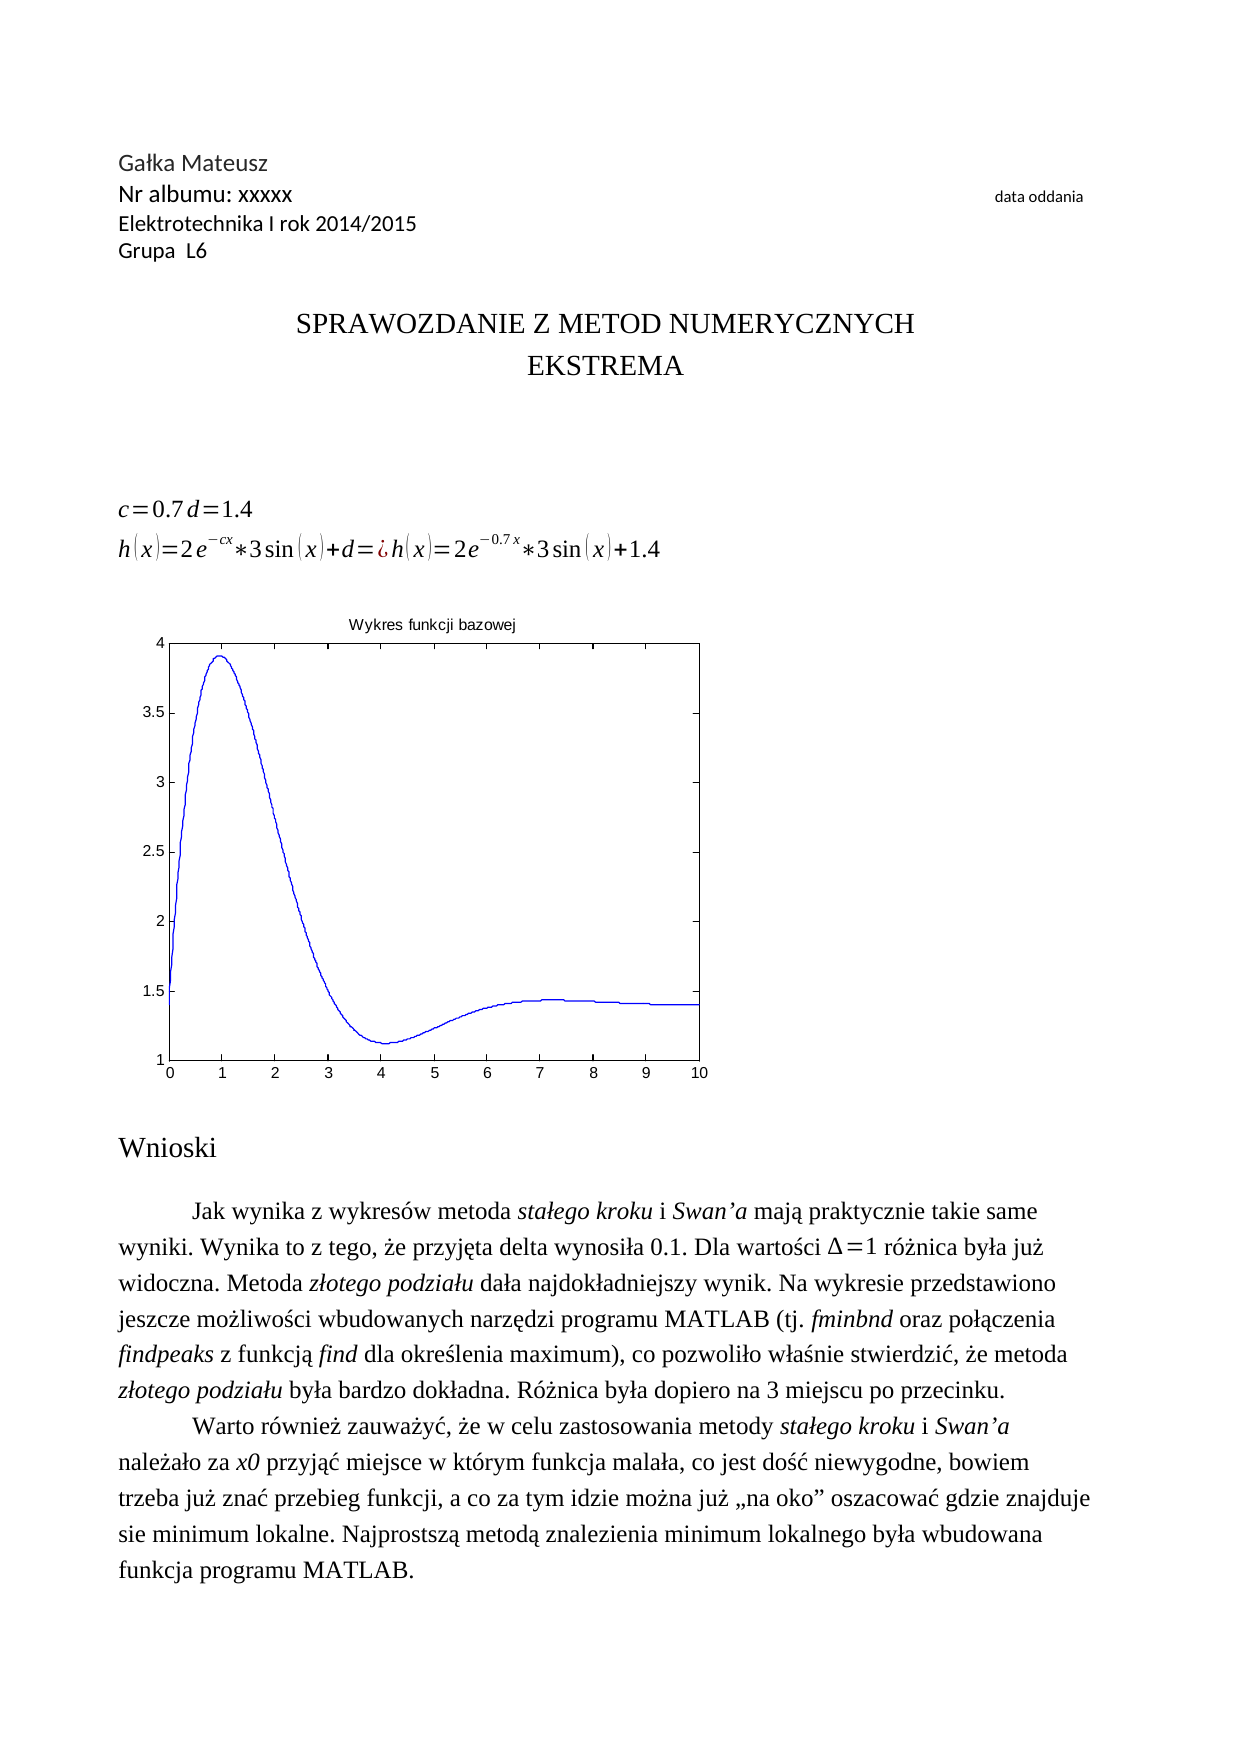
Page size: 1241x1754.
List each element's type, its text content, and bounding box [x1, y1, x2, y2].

text Grupa L6 [118, 237, 1093, 265]
text Warto również zauważyć, że w celu zastosowania metody stałego kroku i Swan’a należało za x0 przyjąć miejsce w którym funkcja malała, co jest dość niewygodne, bowiem trzeba już znać przebieg funkcji, a co za tym idzie można już „na oko” oszacować gdzie znajduje sie minimum lokalne. Najprostszą metodą znalezienia minimum lokalnego była wbudowana funkcja programu MATLAB. [118, 1411, 1093, 1584]
text Jak wynika z wykresów metoda stałego kroku i Swan’a mają praktycznie takie same wyniki. Wynika to z tego, że przyjęta delta wynosiła 0.1. Dla wartości różnica była już widoczna. Metoda złotego podziału dała najdokładniejszy wynik. Na wykresie przedstawiono jeszcze możliwości wbudowanych narzędzi programu MATLAB (tj. fminbnd oraz połączenia findpeaks z funkcją find dla określenia maximum), co pozwoliło właśnie stwierdzić, że metoda złotego podziału była bardzo dokładna. Różnica była dopiero na 3 miejscu po przecinku. [118, 1196, 1093, 1404]
text Nr albumu: xxxxx data oddania [118, 178, 1093, 209]
text EKSTREMA [118, 348, 1093, 382]
text Elektrotechnika I rok 2014/2015 [118, 209, 1093, 237]
text Gałka Mateusz [118, 148, 1093, 178]
text Wnioski [118, 1130, 1093, 1163]
text SPRAWOZDANIE Z METOD NUMERYCZNYCH [118, 307, 1093, 340]
